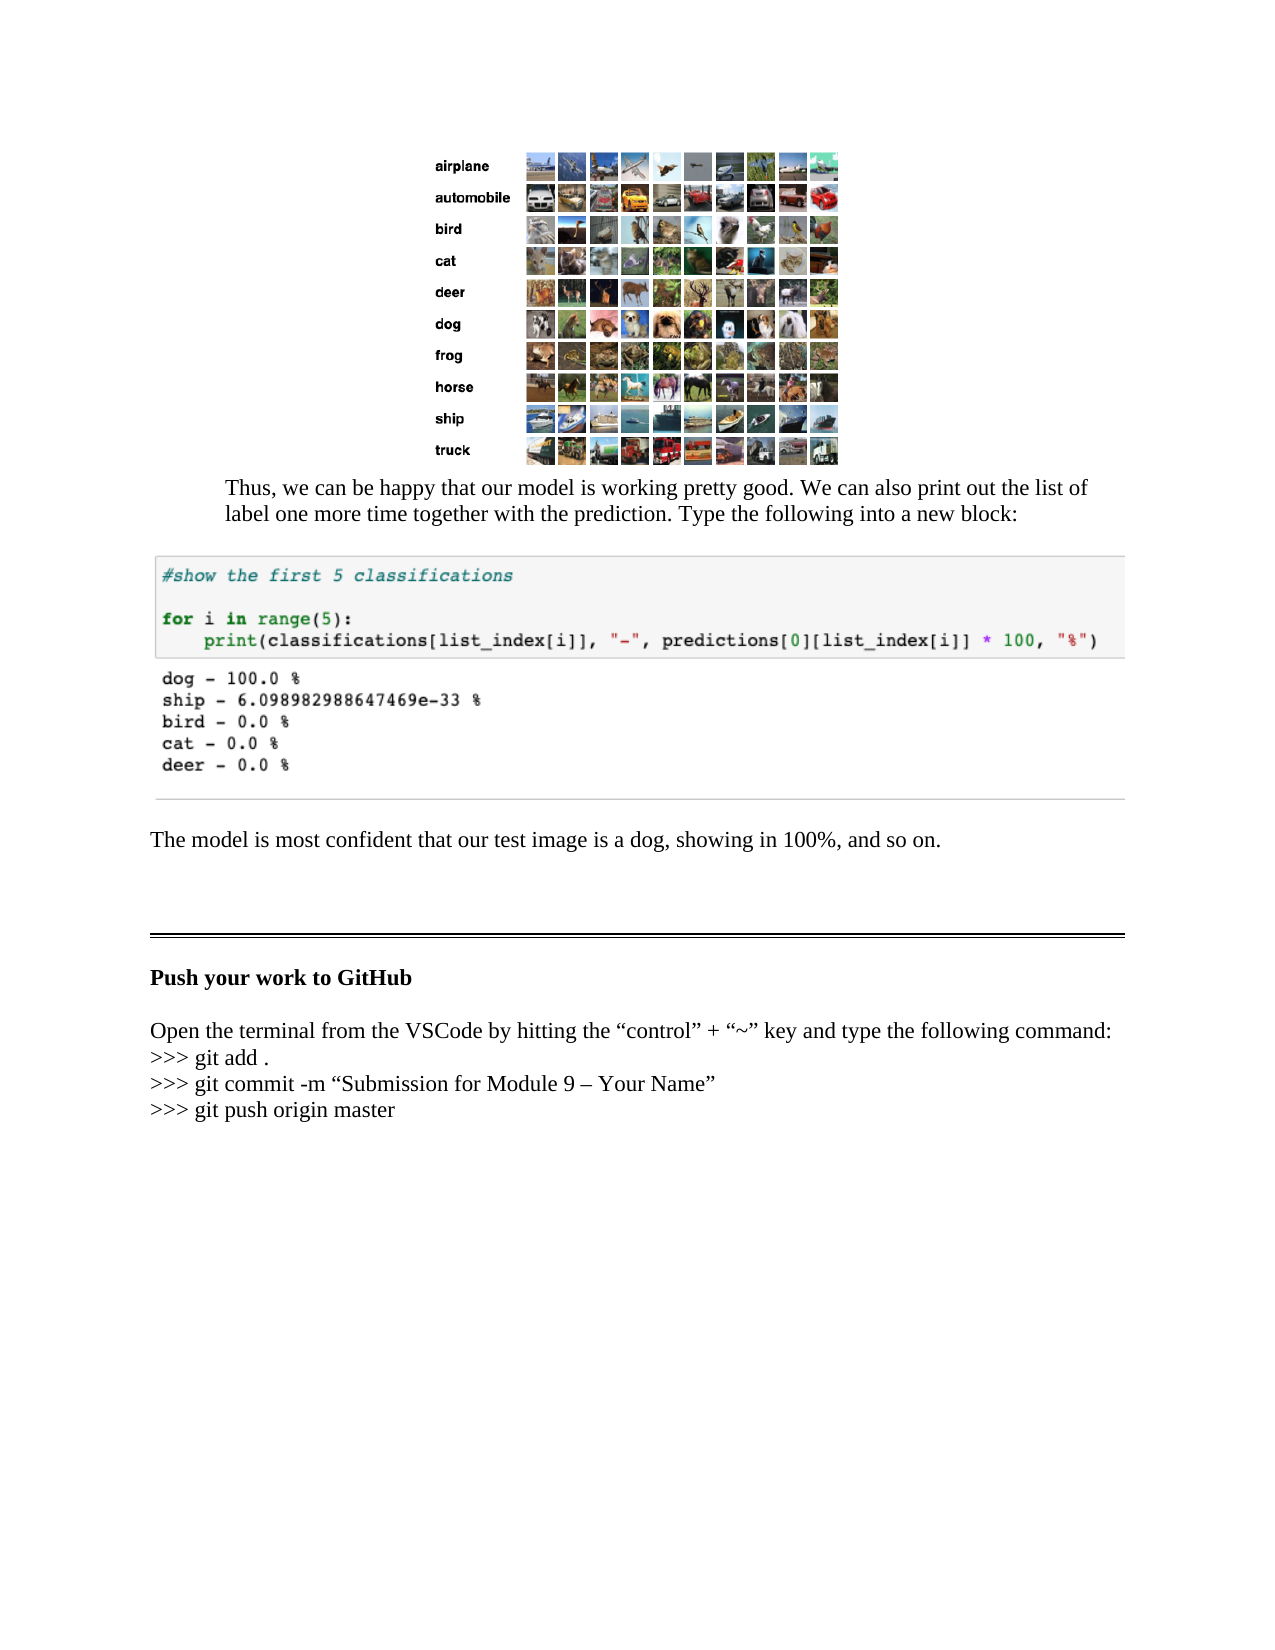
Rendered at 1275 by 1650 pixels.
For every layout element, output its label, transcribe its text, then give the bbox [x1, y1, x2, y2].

list Thus, we can be happy that our model is working pretty good. We can also print out the list of label one more time together with the prediction. Type the following into a new block: [225, 474, 1125, 526]
text Push your work to GitHub [150, 964, 1125, 991]
picture [428, 150, 922, 474]
text >>> git push origin master [150, 1096, 1125, 1123]
text >>> git commit -m “Submission for Module 9 – Your Name” [150, 1070, 1125, 1096]
picture [150, 552, 1125, 800]
text The model is most confident that our test image is a dog, showing in 100%, and so on. [150, 826, 1125, 852]
text Open the terminal from the VSCode by hitting the “control” + “~” key and type the following command: [150, 1017, 1125, 1043]
text >>> git add . [150, 1043, 1125, 1070]
